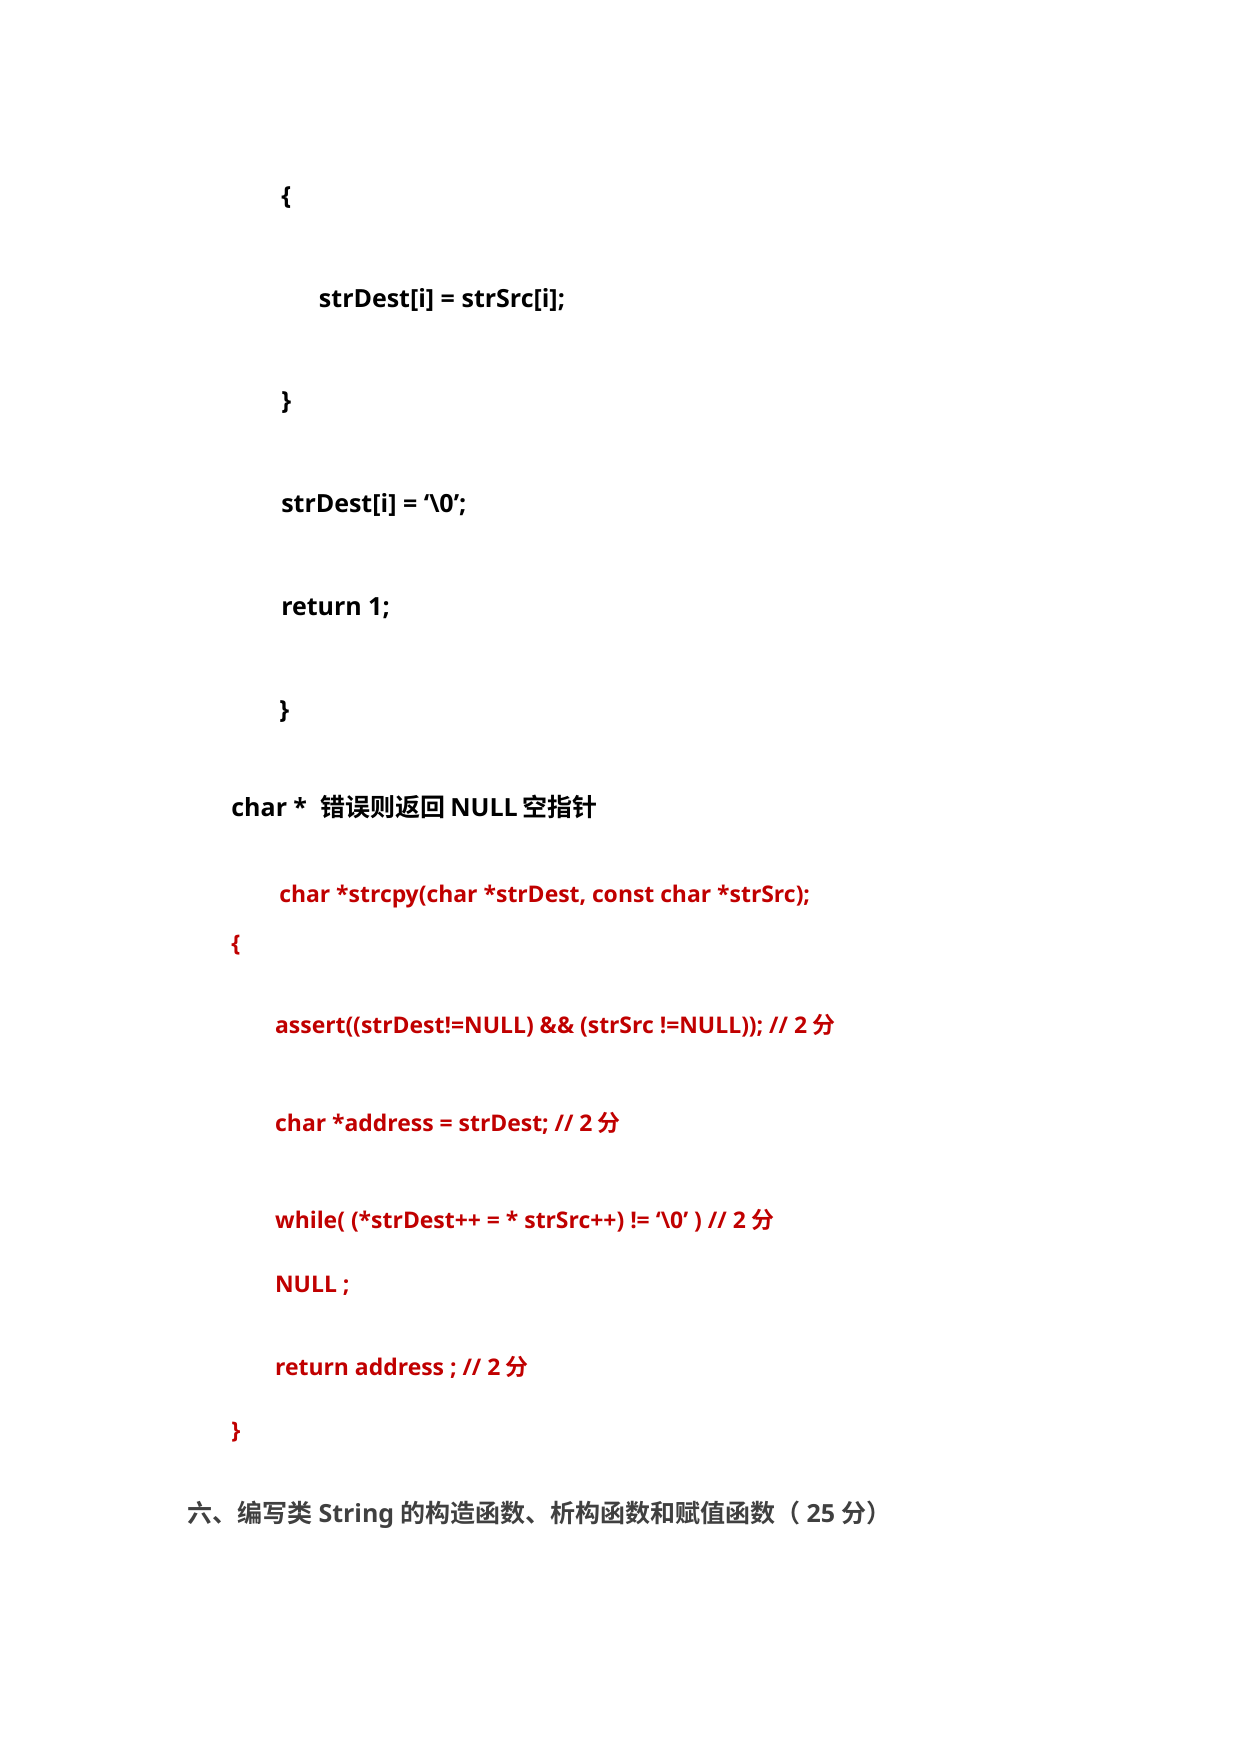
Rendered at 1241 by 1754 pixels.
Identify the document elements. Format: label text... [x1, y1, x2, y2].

text strDest[i] = strSrc[i]; [275, 265, 1053, 330]
text return 1; [187, 573, 1053, 638]
text } char * 错误则返回NULL空指针 [187, 676, 1053, 838]
text { [187, 162, 1053, 227]
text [187, 877, 1053, 1544]
text } [187, 368, 1053, 433]
text strDest[i] = ‘\0’; [187, 470, 1053, 535]
